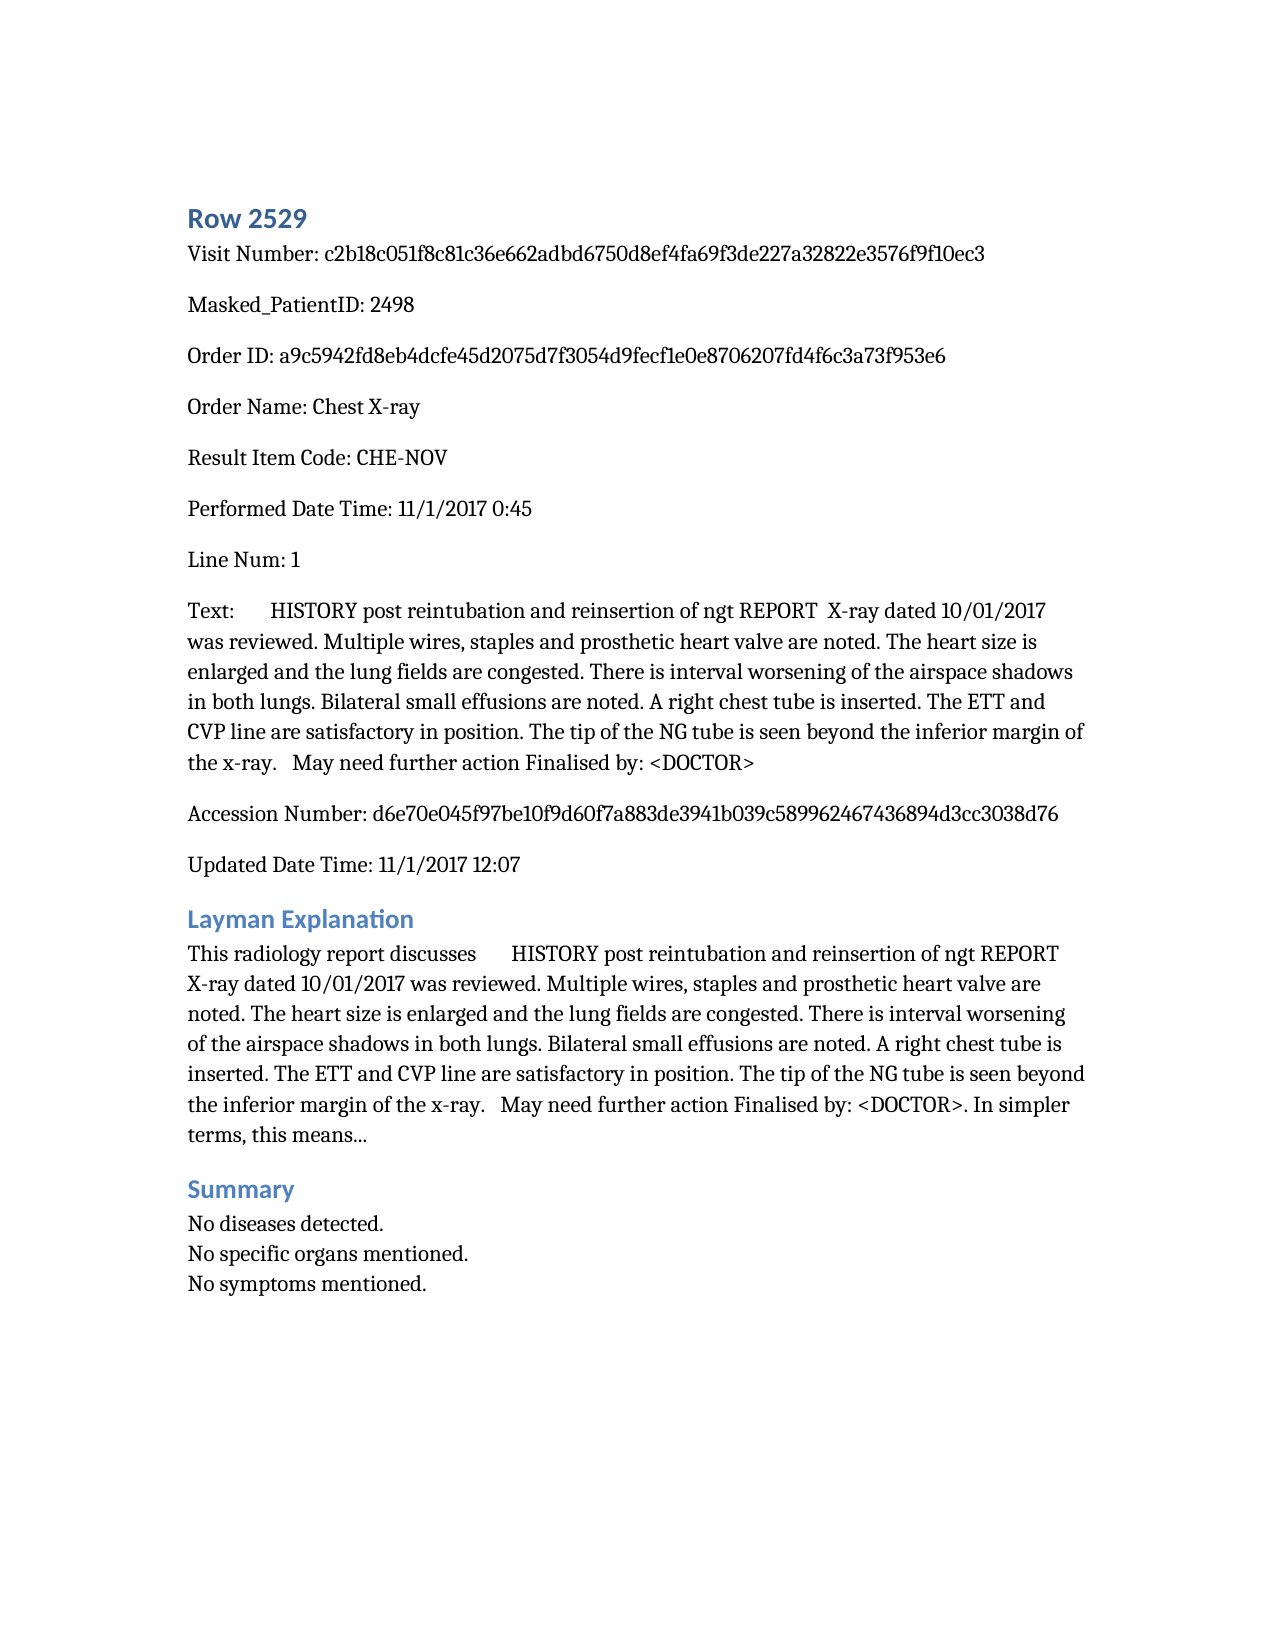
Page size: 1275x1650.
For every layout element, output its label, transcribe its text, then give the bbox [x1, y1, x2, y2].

text Updated Date Time: 11/1/2017 12:07 [187, 851, 1087, 878]
text Performed Date Time: 11/1/2017 0:45 [187, 496, 1087, 522]
subtitle Summary [187, 1173, 1087, 1206]
text Accession Number: d6e70e045f97be10f9d60f7a883de3941b039c589962467436894d3cc3038d76 [187, 800, 1087, 827]
text Order ID: a9c5942fd8eb4dcfe45d2075d7f3054d9fecf1e0e8706207fd4f6c3a73f953e6 [187, 343, 1087, 369]
text Order Name: Chest X-ray [187, 394, 1087, 420]
text This radiology report discusses HISTORY post reintubation and reinsertion of ngt REPORT X-ray dated 10/01/2017 was reviewed. Multiple wires, staples and prosthetic heart valve are noted. The heart size is enlarged and the lung fields are congested. There is interval worsening of the airspace shadows in both lungs. Bilateral small effusions are noted. A right chest tube is inserted. The ETT and CVP line are satisfactory in position. The tip of the NG tube is seen beyond the inferior margin of the x-ray. May need further action Finalised by: <DOCTOR>. In simpler terms, this means... [187, 940, 1087, 1148]
text Result Item Code: CHE-NOV [187, 445, 1087, 471]
text Text: HISTORY post reintubation and reinsertion of ngt REPORT X-ray dated 10/01/2017 was reviewed. Multiple wires, staples and prosthetic heart valve are noted. The heart size is enlarged and the lung fields are congested. There is interval worsening of the airspace shadows in both lungs. Bilateral small effusions are noted. A right chest tube is inserted. The ETT and CVP line are satisfactory in position. The tip of the NG tube is seen beyond the inferior margin of the x-ray. May need further action Finalised by: <DOCTOR> [187, 598, 1087, 776]
subtitle Layman Explanation [187, 902, 1087, 935]
text Visit Number: c2b18c051f8c81c36e662adbd6750d8ef4fa69f3de227a32822e3576f9f10ec3 [187, 241, 1087, 267]
text Line Num: 1 [187, 547, 1087, 573]
text Masked_PatientID: 2498 [187, 292, 1087, 318]
subtitle Row 2529 [187, 200, 1087, 236]
text No diseases detected. No specific organs mentioned. No symptoms mentioned. [187, 1211, 1087, 1297]
